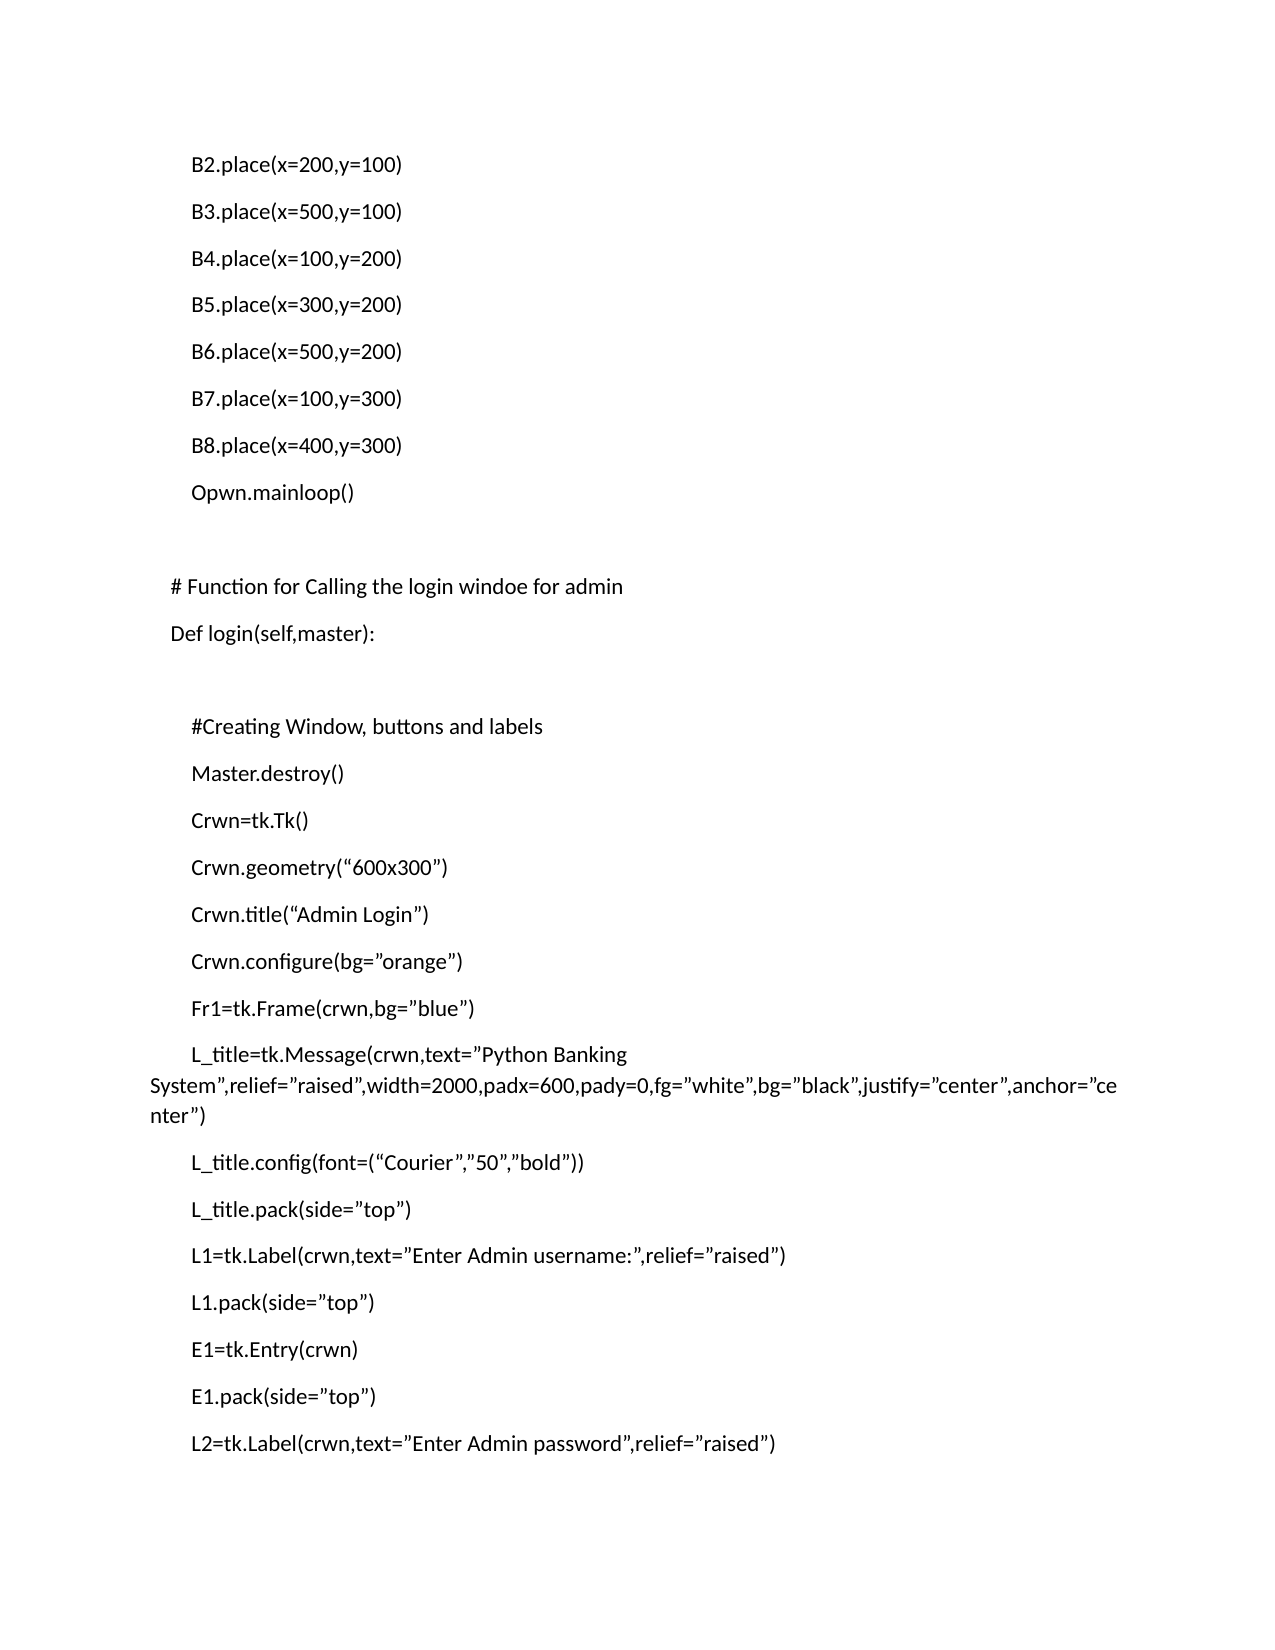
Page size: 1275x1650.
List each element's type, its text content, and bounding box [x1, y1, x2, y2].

text Crwn.configure(bg=”orange”) [150, 947, 1125, 975]
text E1=tk.Entry(crwn) [150, 1335, 1125, 1363]
text Crwn.geometry(“600x300”) [150, 853, 1125, 881]
text B2.place(x=200,y=100) [150, 150, 1125, 178]
text Opwn.mainloop() [150, 478, 1125, 506]
text # Function for Calling the login windoe for admin [150, 572, 1125, 600]
text E1.pack(side=”top”) [150, 1382, 1125, 1410]
text B5.place(x=300,y=200) [150, 291, 1125, 319]
text B8.place(x=400,y=300) [150, 431, 1125, 459]
text Master.destroy() [150, 759, 1125, 787]
text Def login(self,master): [150, 619, 1125, 647]
text L_title.pack(side=”top”) [150, 1195, 1125, 1223]
text Crwn=tk.Tk() [150, 806, 1125, 834]
text B4.place(x=100,y=200) [150, 244, 1125, 272]
text B6.place(x=500,y=200) [150, 337, 1125, 366]
text L_title=tk.Message(crwn,text=”Python Banking System”,relief=”raised”,width=2000,padx=600,pady=0,fg=”white”,bg=”black”,justify=”center”,anchor=”center”) [150, 1041, 1125, 1129]
text Fr1=tk.Frame(crwn,bg=”blue”) [150, 994, 1125, 1022]
text #Creating Window, buttons and labels [150, 712, 1125, 741]
text B3.place(x=500,y=100) [150, 197, 1125, 225]
text B7.place(x=100,y=300) [150, 384, 1125, 412]
text L1=tk.Label(crwn,text=”Enter Admin username:”,relief=”raised”) [150, 1242, 1125, 1270]
text Crwn.title(“Admin Login”) [150, 900, 1125, 928]
text L2=tk.Label(crwn,text=”Enter Admin password”,relief=”raised”) [150, 1429, 1125, 1457]
text L_title.config(font=(“Courier”,”50”,”bold”)) [150, 1148, 1125, 1176]
text L1.pack(side=”top”) [150, 1288, 1125, 1317]
